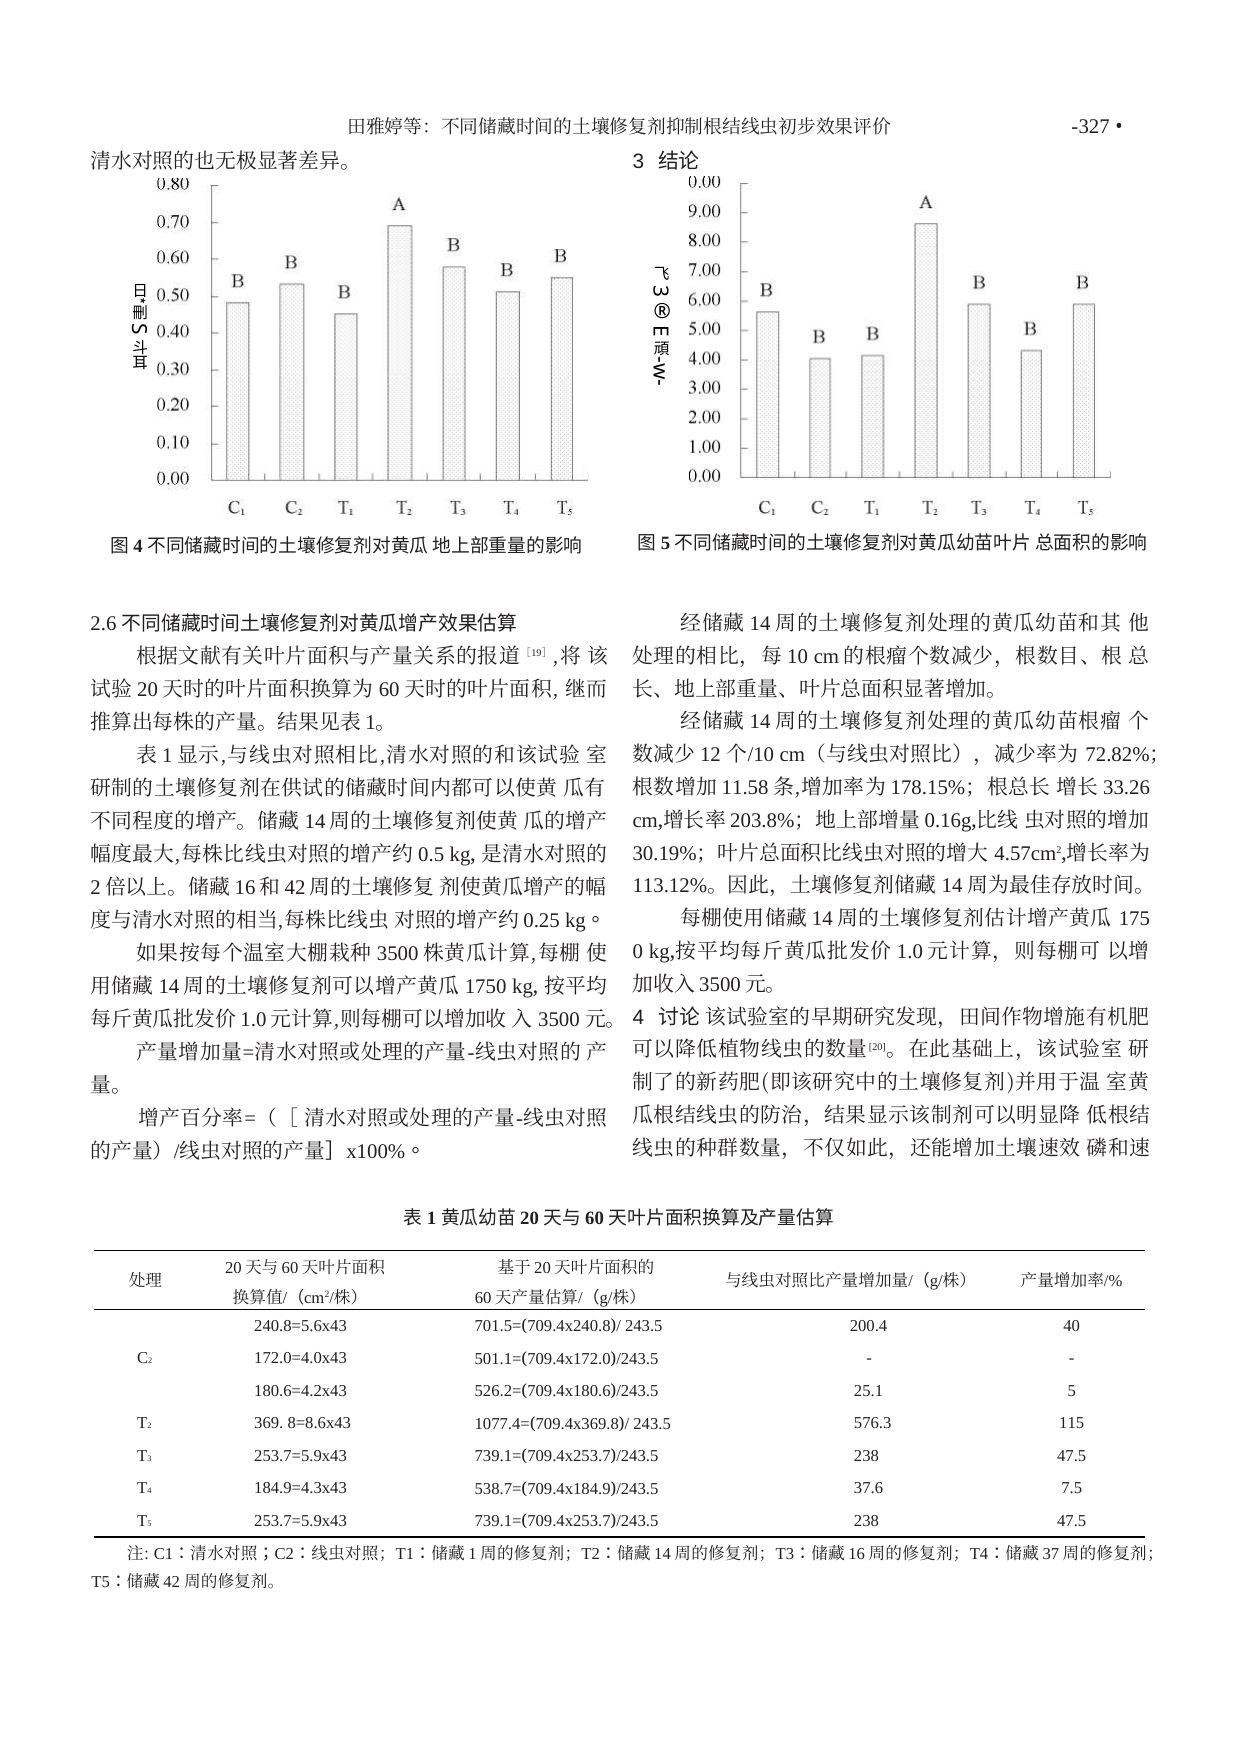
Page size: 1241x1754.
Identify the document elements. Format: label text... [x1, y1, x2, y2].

text 如果按每个温室大棚栽种3500株黄瓜计算,每棚 使用储藏14周的土壤修复剂可以增产黄瓜1750 kg, 按平均每斤黄瓜批发价1.0元计算,则每棚可以增加收 入 3500 元。 [90, 934, 608, 1033]
list 讨论 该试验室的早期研究发现，田间作物增施有机肥 可以降低植物线虫的数量[20]。在此基础上，该试验室 研制了的新药肥(即该研究中的土壤修复剂)并用于温 室黄瓜根结线虫的防治，结果显示该制剂可以明显降 低根结线虫的种群数量，不仅如此，还能增加土壤速效 磷和速效钾的含量[21]。与此同时，该试验室还在黄瓜温 室进行了使用剂量的田间效果研究，结果显示每株用 稀释125倍的土壤修复剂、每次施用500 mL能最有效 地抑制根结线虫，种群数量可以控制在30条/100 mL 土以下，并且使根系的根结率减少至40%以下，同时能 促进有益的小杆线虫(RiabditisJ Oscheius)spp.)种群 扩增[12]。该次研究则显示，穴盘、生长箱条件下的黄瓜 幼苗经储藏14周的土壤修复剂处理，每10 cm的根瘤 个数减少，须根数目、根总长、地上部重量、叶片总面积 显著增加(与其他储藏时间的处理及对照相比)。至 此，该试验室对其研制的土壤修复剂在田间抑制根结 线虫的施用技术进行了较为全面的研究，但仍需田间 重复验证，尤其是储藏时间部分，仅进行了穴盘条件下 的研究，需要在田间进一步证实。 [632, 998, 1150, 1162]
text 清水对照的也无极显著差异。 [90, 142, 608, 176]
picture [157, 178, 589, 515]
text 产量增加量=清水对照或处理的产量-线虫对照的 产量。 [90, 1033, 608, 1099]
text 经储藏14周的土壤修复剂处理的黄瓜幼苗根瘤 个数减少12 个/10 cm（与线虫对照比），减少率为 72.82%；根数增加11.58条,增加率为178.15%；根总长 增长33.26 cm,增长率203.8%；地上部增量0.16g,比线 虫对照的增加30.19%；叶片总面积比线虫对照的增大 4.57cm2,增长率为113.12%。因此，土壤修复剂储藏 14 周为最佳存放时间。 [632, 702, 1150, 899]
text 表1显示,与线虫对照相比,清水对照的和该试验 室研制的土壤修复剂在供试的储藏时间内都可以使黄 瓜有不同程度的增产。储藏14周的土壤修复剂使黄 瓜的增产幅度最大,每株比线虫对照的增产约0.5 kg, 是清水对照的2倍以上。储藏16和42周的土壤修复 剂使黄瓜增产的幅度与清水对照的相当,每株比线虫 对照的增产约0.25 kg。 [90, 736, 608, 934]
text 根据文献有关叶片面积与产量关系的报道［19］,将 该试验20天时的叶片面积换算为60天时的叶片面积, 继而推算出每株的产量。结果见表1。 [90, 637, 608, 736]
picture [688, 176, 1111, 515]
text 增产百分率=（［ 清水对照或处理的产量-线虫对照 的产量）/线虫对照的产量］x100%。 [90, 1099, 608, 1165]
list 结论 [632, 142, 1150, 175]
text 每棚使用储藏14周的土壤修复剂估计增产黄瓜 1750 kg,按平均每斤黄瓜批发价1.0元计算，则每棚可 以增加收入3500元。 [632, 899, 1150, 998]
